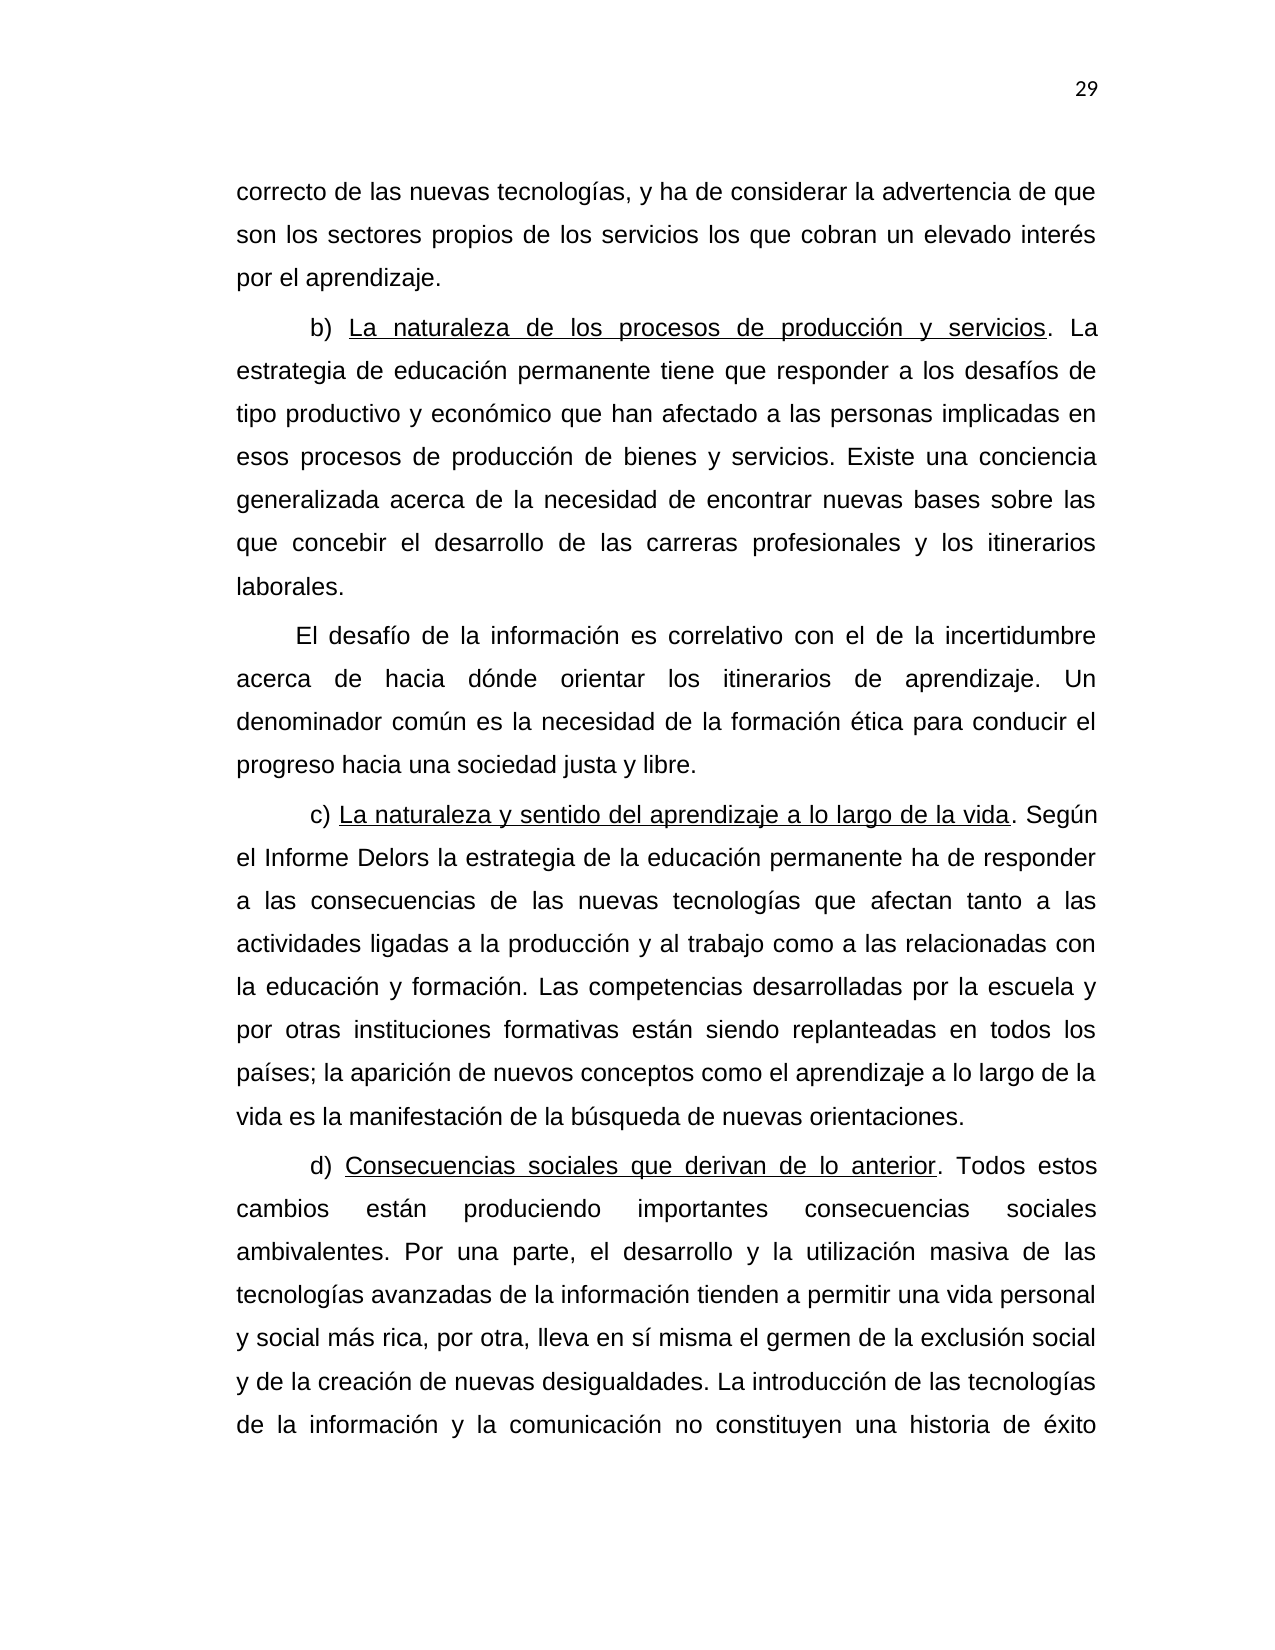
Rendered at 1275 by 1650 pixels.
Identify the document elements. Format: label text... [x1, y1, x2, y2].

text El desafío de la información es correlativo con el de la incertidumbre acerca de hacia dónde orientar los itinerarios de aprendizaje. Un denominador común es la necesidad de la formación ética para conducir el progreso hacia una sociedad justa y libre. [236, 621, 1098, 779]
text b) La naturaleza de los procesos de producción y servicios. La estrategia de educación permanente tiene que responder a los desafíos de tipo productivo y económico que han afectado a las personas implicadas en esos procesos de producción de bienes y servicios. Existe una conciencia generalizada acerca de la necesidad de encontrar nuevas bases sobre las que concebir el desarrollo de las carreras profesionales y los itinerarios laborales. [236, 313, 1098, 600]
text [236, 177, 1098, 292]
text c) La naturaleza y sentido del aprendizaje a lo largo de la vida. Según el Informe Delors la estrategia de la educación permanente ha de responder a las consecuencias de las nuevas tecnologías que afectan tanto a las actividades ligadas a la producción y al trabajo como a las relacionadas con la educación y formación. Las competencias desarrolladas por la escuela y por otras instituciones formativas están siendo replanteadas en todos los países; la aparición de nuevos conceptos como el aprendizaje a lo largo de la vida es la manifestación de la búsqueda de nuevas orientaciones. [236, 800, 1098, 1130]
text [236, 1151, 1098, 1438]
